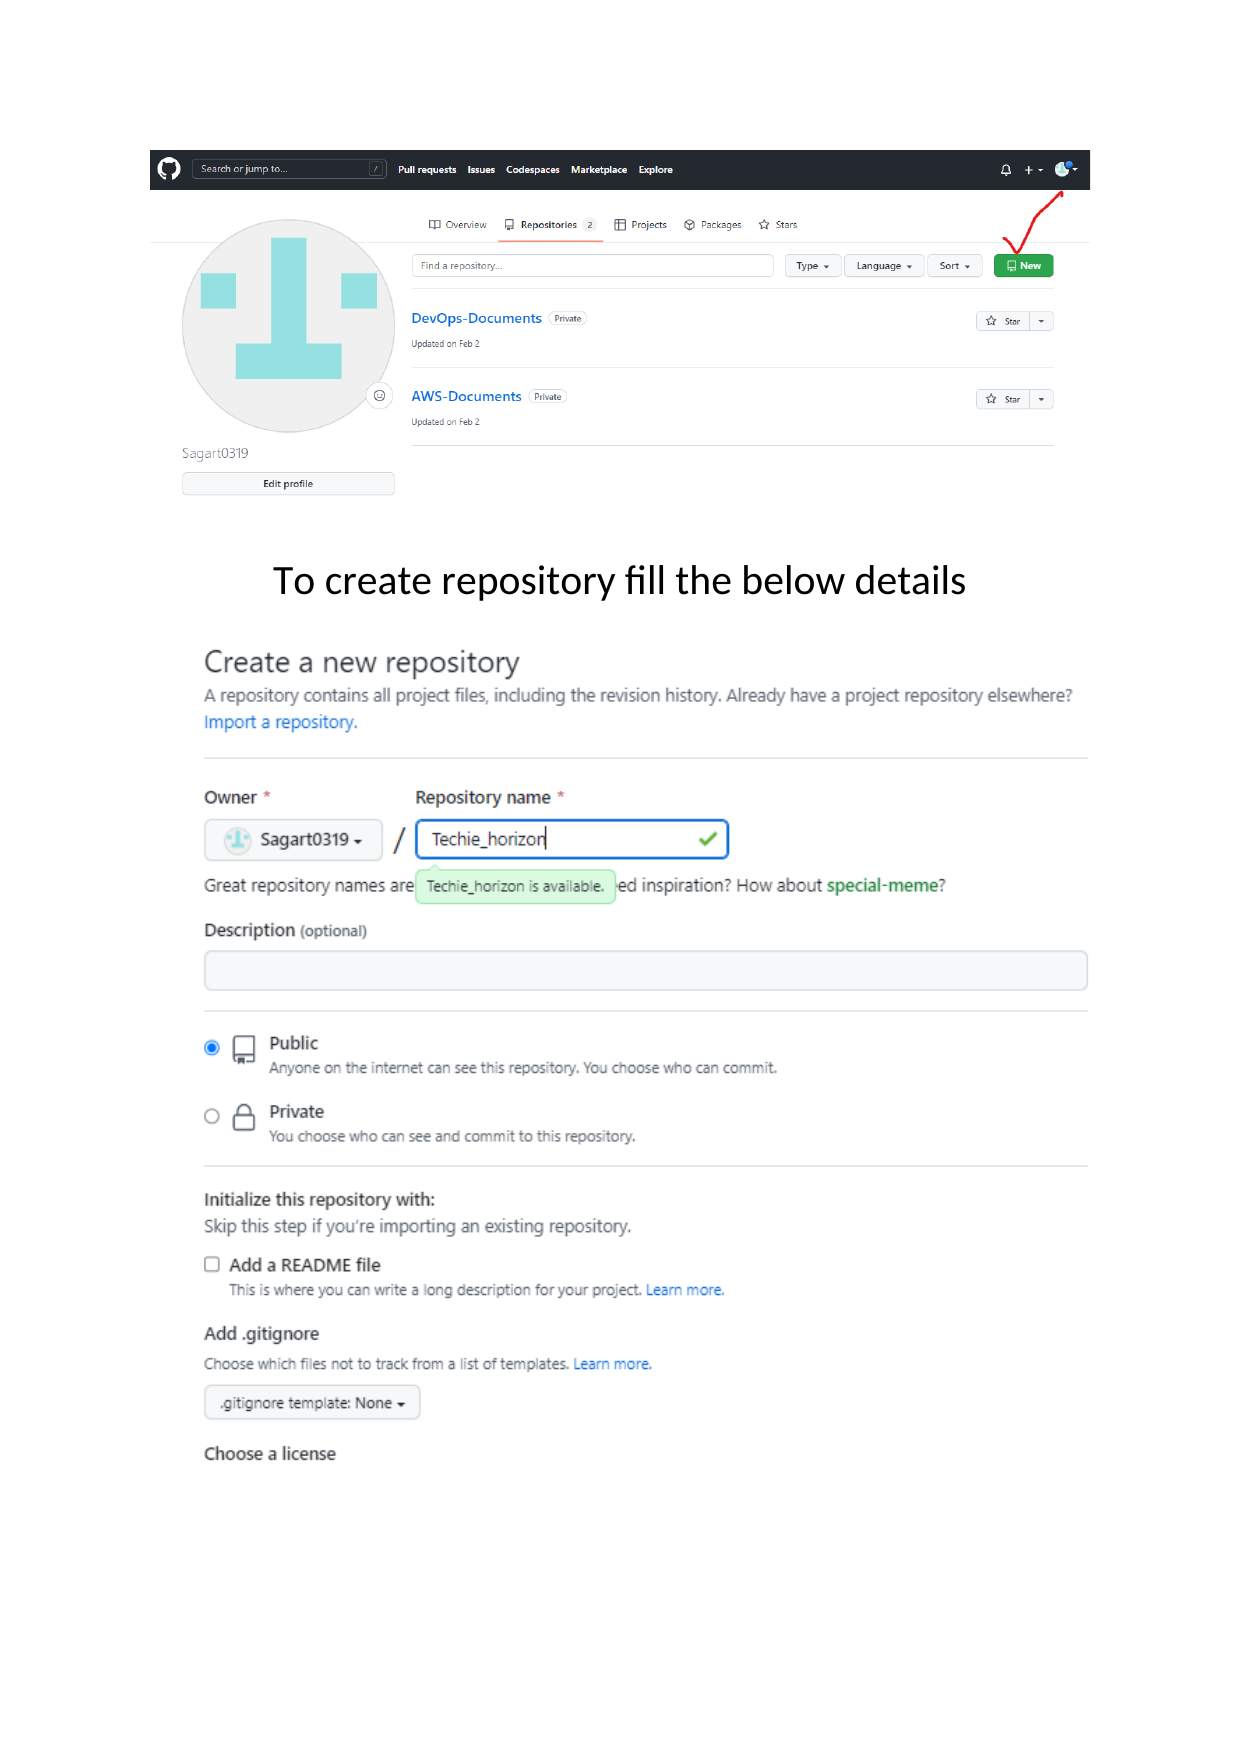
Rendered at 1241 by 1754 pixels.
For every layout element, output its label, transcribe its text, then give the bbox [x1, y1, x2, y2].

picture [150, 625, 1091, 1463]
picture [150, 150, 1091, 535]
text To create repository fill the below details [150, 554, 1090, 605]
